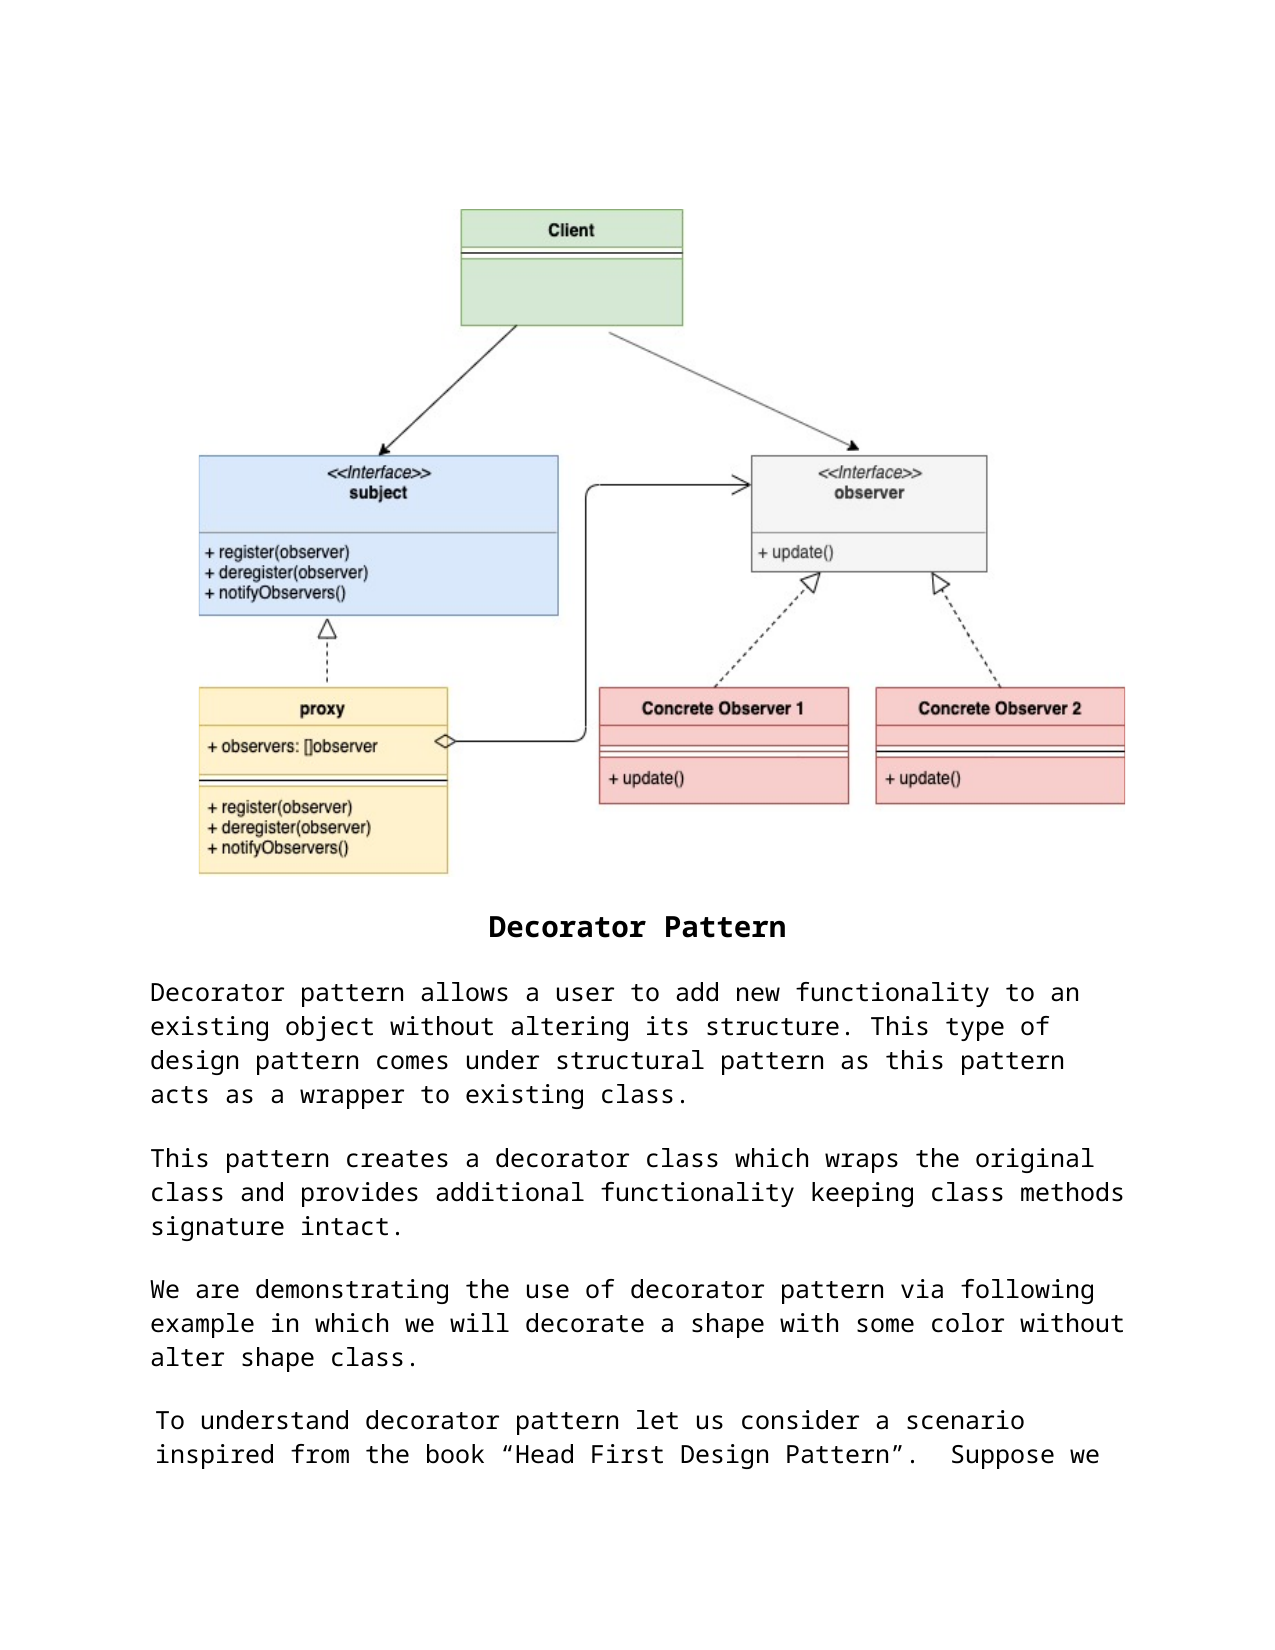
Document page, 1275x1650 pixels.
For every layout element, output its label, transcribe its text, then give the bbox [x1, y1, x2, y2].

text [155, 1403, 1120, 1471]
picture [198, 209, 1125, 877]
text This pattern creates a decorator class which wraps the original class and provides additional functionality keeping class methods signature intact. [150, 1140, 1125, 1242]
text Decorator pattern allows a user to add new functionality to an existing object without altering its structure. This type of design pattern comes under structural pattern as this pattern acts as a wrapper to existing class. [150, 975, 1125, 1111]
text We are demonstrating the use of decorator pattern via following example in which we will decorate a shape with some color without alter shape class. [150, 1272, 1125, 1374]
